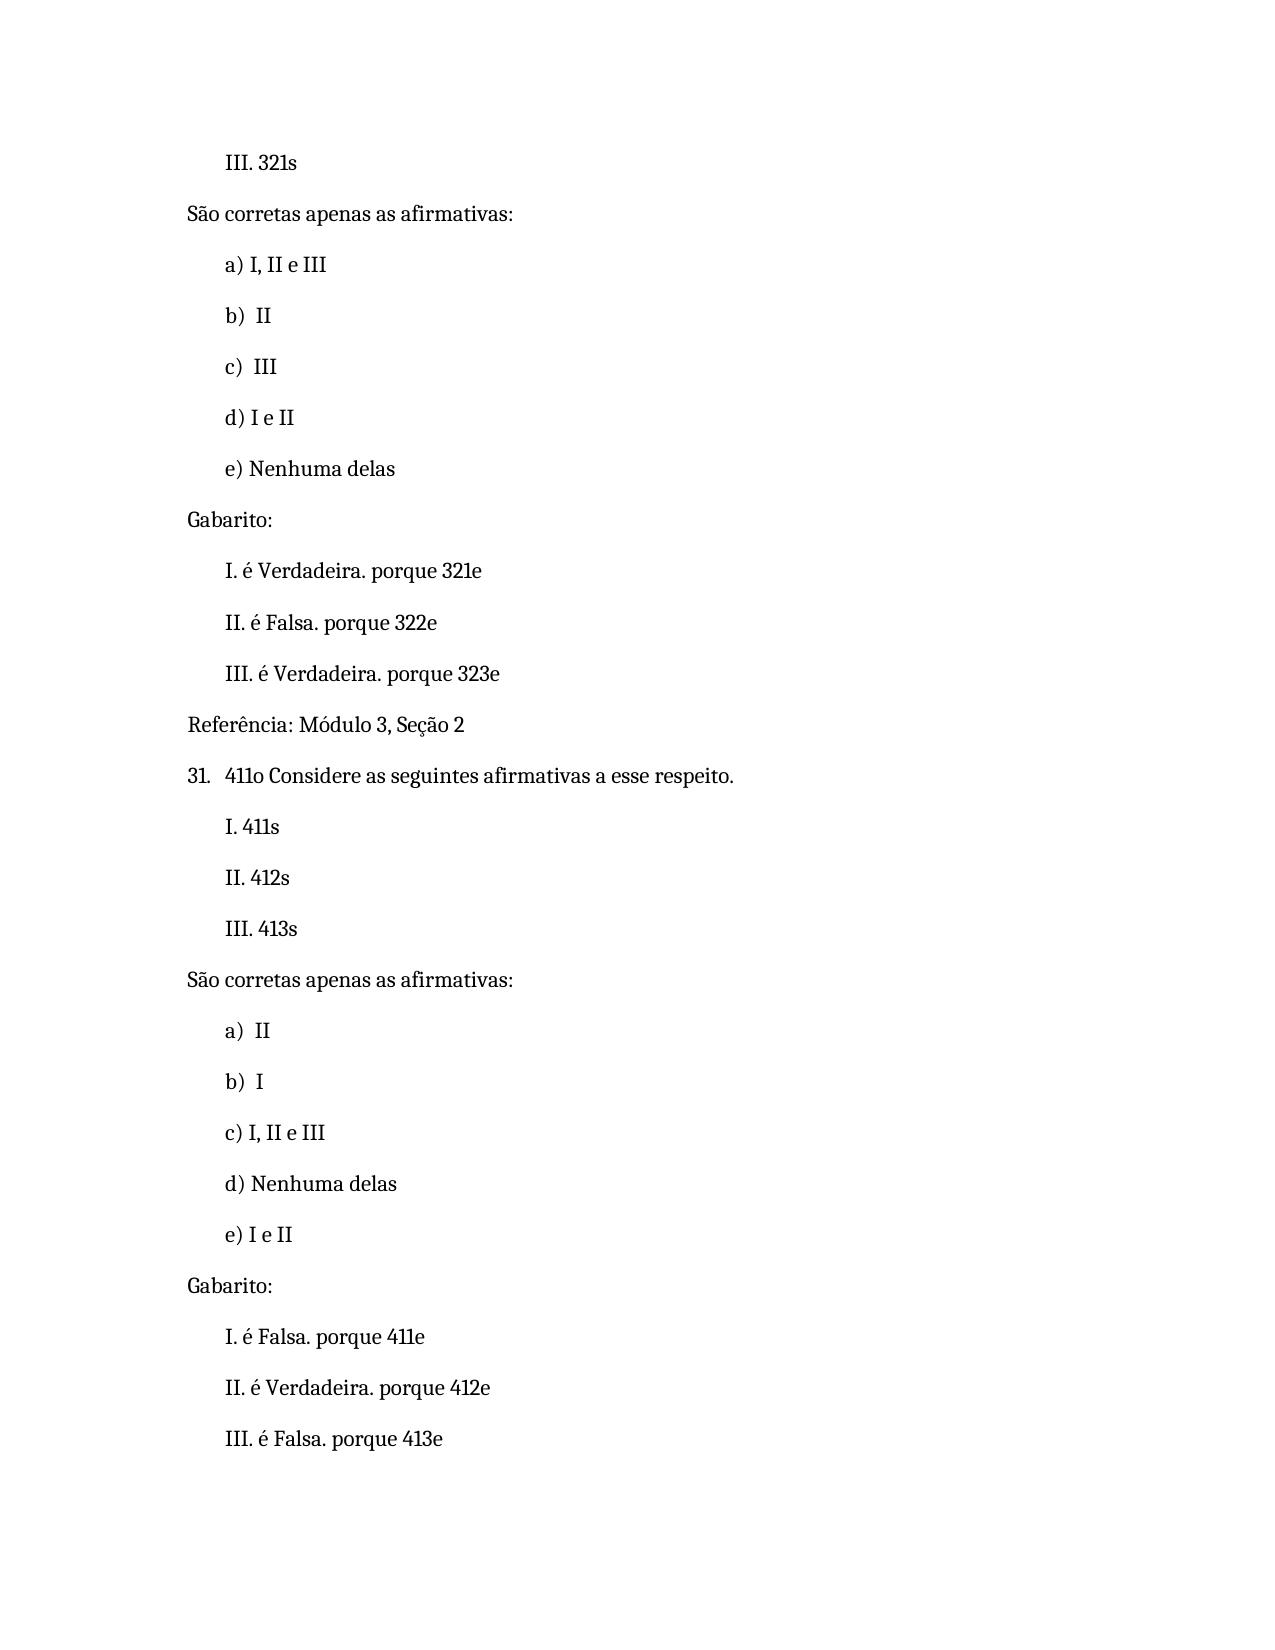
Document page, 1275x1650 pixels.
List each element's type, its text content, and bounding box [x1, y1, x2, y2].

text c) I, II e III [225, 1120, 1087, 1146]
text Gabarito: [187, 507, 1087, 534]
text d) Nenhuma delas [225, 1171, 1087, 1197]
text b) II [225, 303, 1087, 329]
text II. é Verdadeira. porque 412e [225, 1375, 1087, 1401]
text a) I, II e III [225, 252, 1087, 278]
text e) Nenhuma delas [225, 456, 1087, 483]
text II. é Falsa. porque 322e [225, 609, 1087, 636]
text Gabarito: [187, 1273, 1087, 1299]
text II. 412s [225, 864, 1087, 891]
text e) I e II [225, 1222, 1087, 1248]
text b) I [225, 1069, 1087, 1095]
text Referência: Módulo 3, Seção 2 [187, 711, 1087, 738]
text III. 321s [225, 150, 1087, 176]
text c) III [225, 354, 1087, 381]
list 411o Considere as seguintes afirmativas a esse respeito. [187, 762, 1087, 789]
text d) I e II [225, 405, 1087, 432]
text III. é Falsa. porque 413e [225, 1426, 1087, 1452]
text III. é Verdadeira. porque 323e [225, 660, 1087, 687]
text a) II [225, 1018, 1087, 1044]
text III. 413s [225, 916, 1087, 942]
text São corretas apenas as afirmativas: [187, 201, 1087, 227]
text I. é Falsa. porque 411e [225, 1324, 1087, 1350]
text I. 411s [225, 813, 1087, 840]
text I. é Verdadeira. porque 321e [225, 558, 1087, 585]
text São corretas apenas as afirmativas: [187, 967, 1087, 993]
